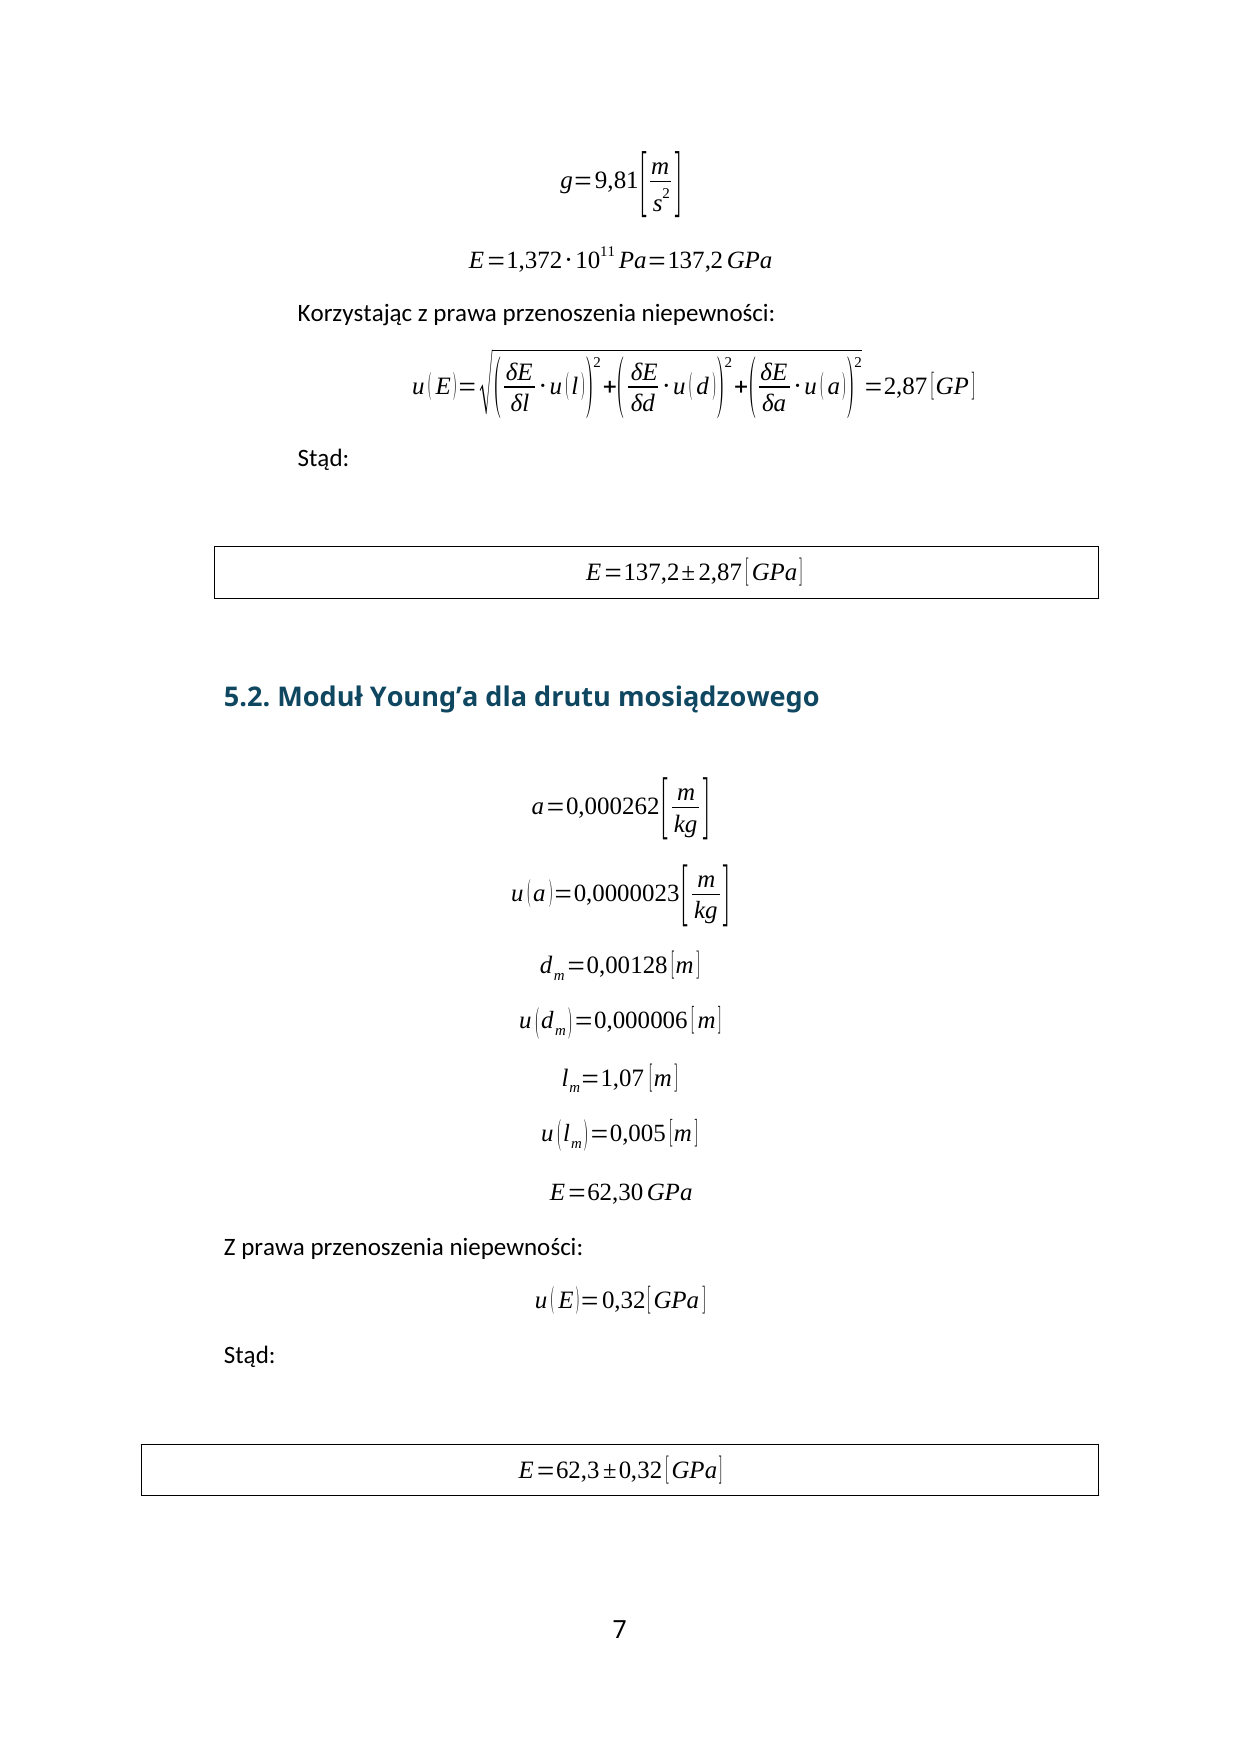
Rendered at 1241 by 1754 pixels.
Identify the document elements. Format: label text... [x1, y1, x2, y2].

subtitle 5.2. Moduł Young’a dla drutu mosiądzowego [150, 677, 1090, 714]
text Z prawa przenoszenia niepewności: [150, 1231, 1090, 1262]
text Stąd: [224, 442, 1090, 472]
text Korzystając z prawa przenoszenia niepewności: [224, 297, 1090, 327]
text Stąd: [150, 1339, 1090, 1370]
